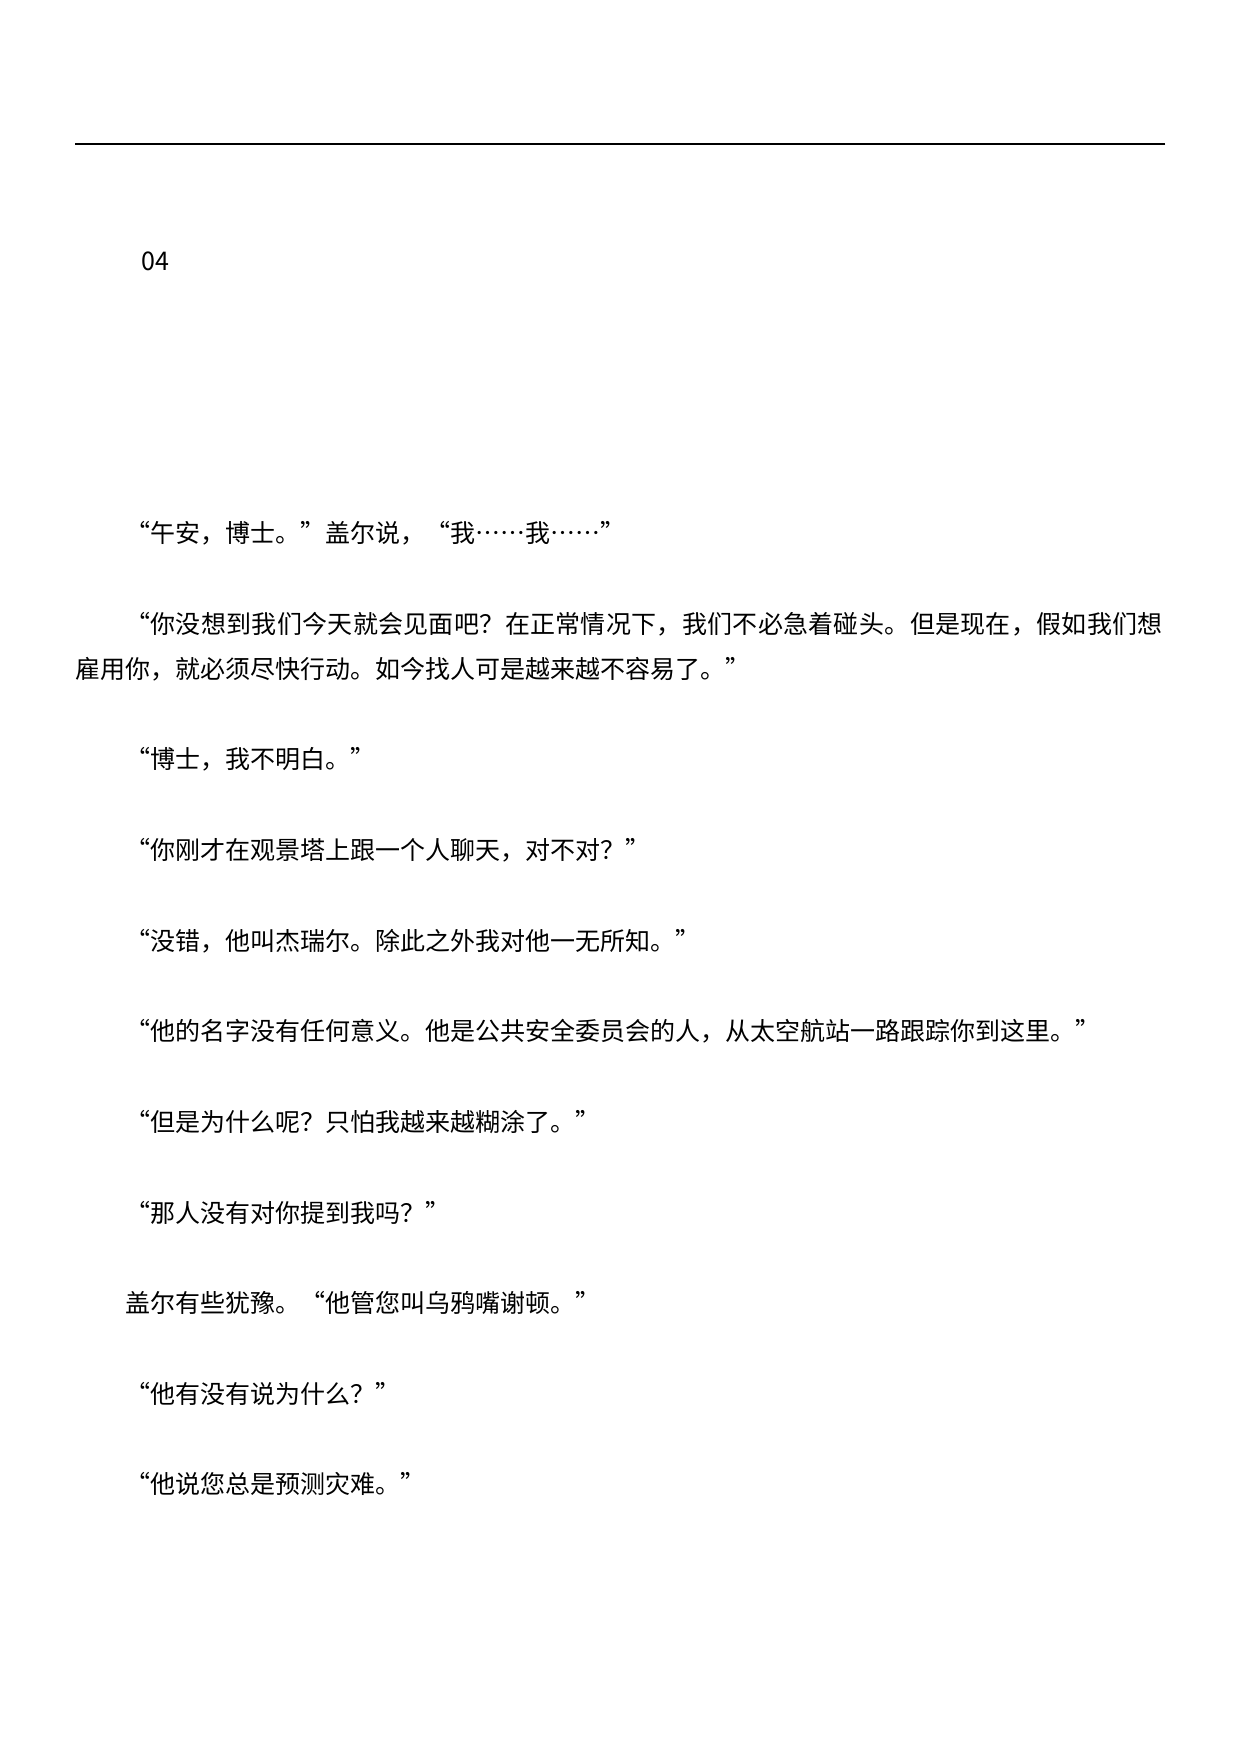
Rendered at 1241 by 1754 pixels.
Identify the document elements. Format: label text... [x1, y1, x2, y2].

text “博士，我不明白。” [75, 736, 1165, 781]
text “没错，他叫杰瑞尔。除此之外我对他一无所知。” [75, 917, 1165, 962]
text “午安，博士。”盖尔说，“我……我……” [75, 509, 1165, 554]
text “但是为什么呢？只怕我越来越糊涂了。” [75, 1098, 1165, 1143]
text “他的名字没有任何意义。他是公共安全委员会的人，从太空航站一路跟踪你到这里。” [75, 1007, 1165, 1053]
text “那人没有对你提到我吗？” [75, 1189, 1165, 1234]
text “你刚才在观景塔上跟一个人聊天，对不对？” [75, 826, 1165, 871]
text 盖尔有些犹豫。“他管您叫乌鸦嘴谢顿。” [75, 1279, 1165, 1324]
text 04 [75, 237, 1165, 282]
text “他有没有说为什么？” [75, 1370, 1165, 1415]
text “你没想到我们今天就会见面吧？在正常情况下，我们不必急着碰头。但是现在，假如我们想雇用你，就必须尽快行动。如今找人可是越来越不容易了。” [75, 599, 1165, 690]
text “他说您总是预测灾难。” [75, 1461, 1165, 1506]
